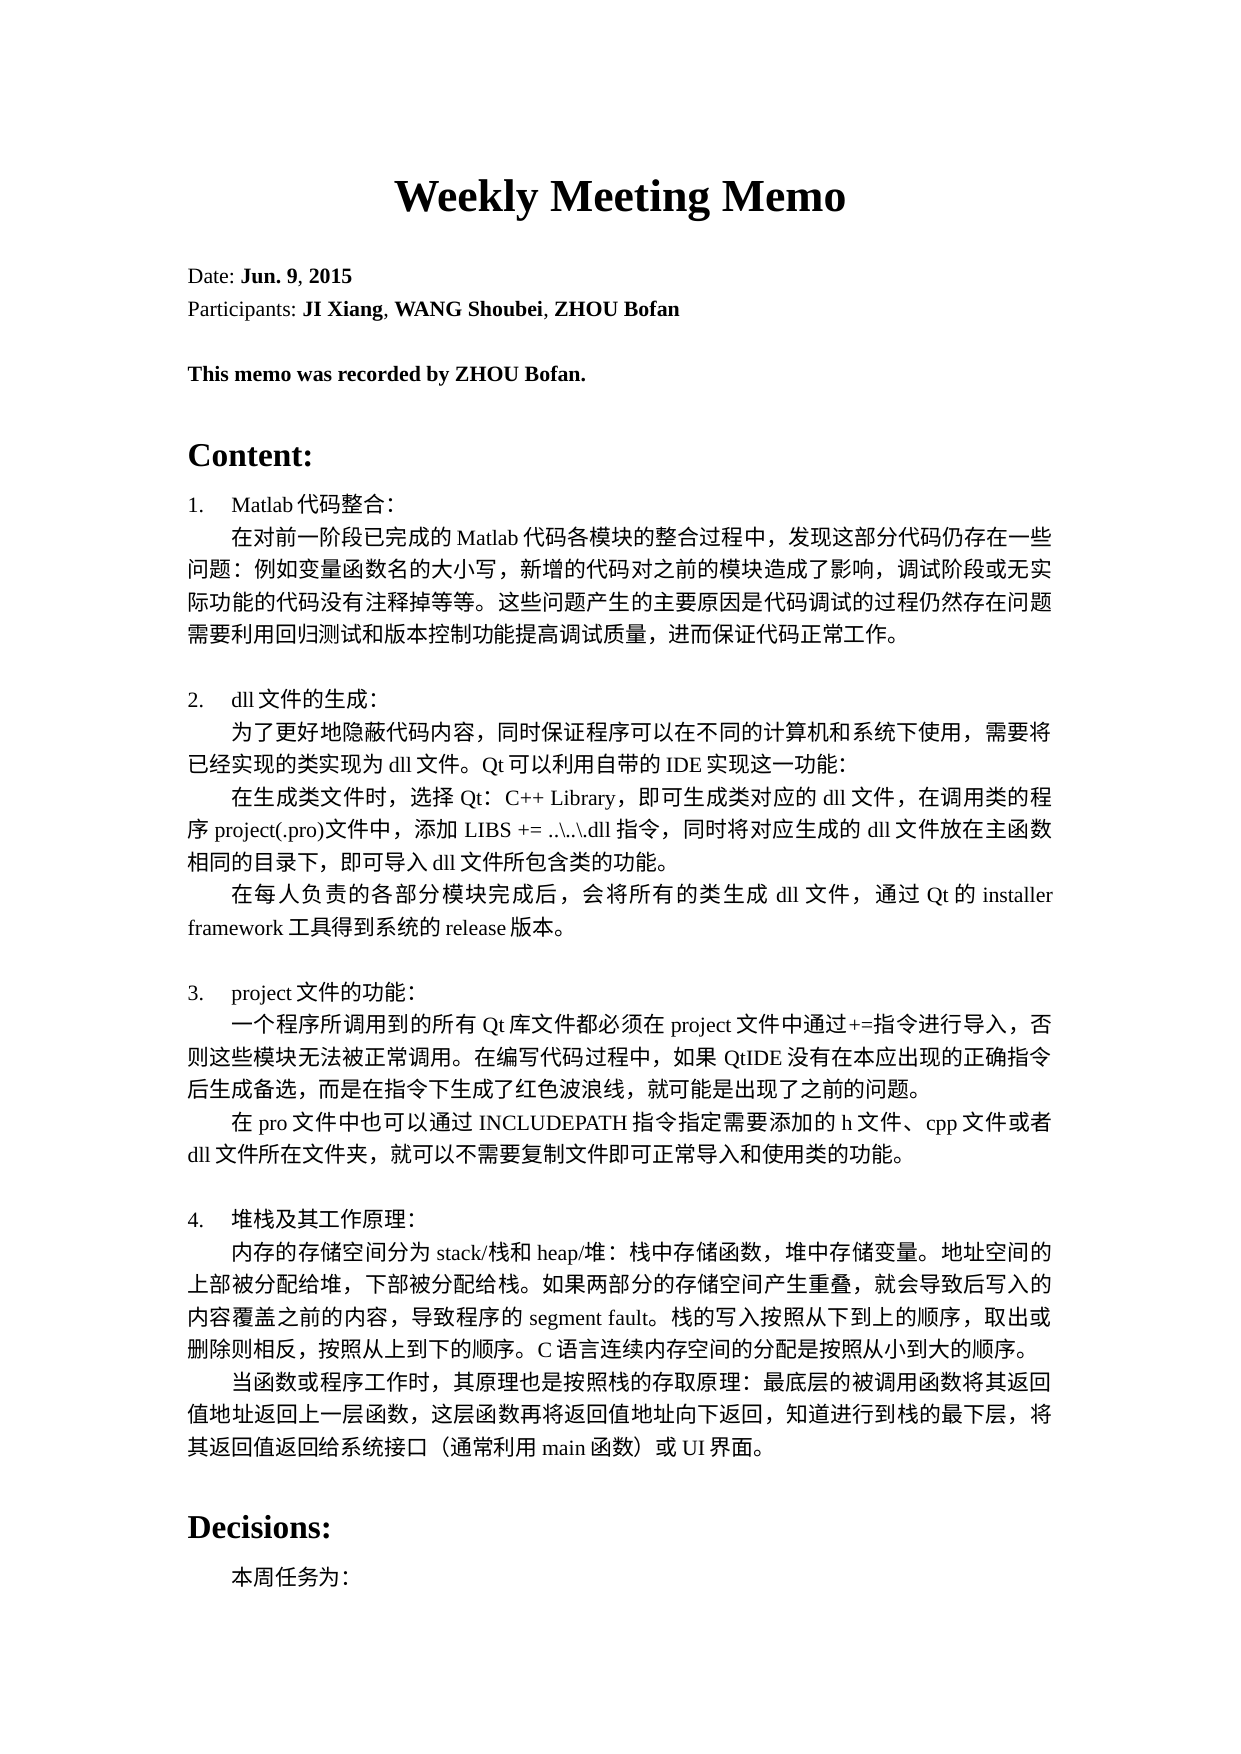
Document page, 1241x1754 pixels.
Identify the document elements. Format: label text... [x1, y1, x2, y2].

text 本周任务为： [187, 1559, 1053, 1592]
list Matlab代码整合： [187, 487, 1053, 519]
text 一个程序所调用到的所有Qt库文件都必须在project文件中通过+=指令进行导入，否则这些模块无法被正常调用。在编写代码过程中，如果QtIDE没有在本应出现的正确指令后生成备选，而是在指令下生成了红色波浪线，就可能是出现了之前的问题。 [187, 1007, 1053, 1104]
text Decisions: [187, 1494, 1053, 1559]
text 为了更好地隐蔽代码内容，同时保证程序可以在不同的计算机和系统下使用，需要将已经实现的类实现为dll文件。Qt可以利用自带的IDE实现这一功能： [187, 714, 1053, 779]
list dll文件的生成： [187, 682, 1053, 714]
list 堆栈及其工作原理： [187, 1202, 1053, 1234]
text 当函数或程序工作时，其原理也是按照栈的存取原理：最底层的被调用函数将其返回值地址返回上一层函数，这层函数再将返回值地址向下返回，知道进行到栈的最下层，将其返回值返回给系统接口（通常利用main函数）或UI界面。 [187, 1364, 1053, 1462]
text This memo was recorded by ZHOU Bofan. [187, 357, 1053, 389]
list project文件的功能： [187, 974, 1053, 1007]
text Date: Jun. 9, 2015 [187, 259, 1053, 292]
text 在每人负责的各部分模块完成后，会将所有的类生成dll文件，通过Qt的installer framework工具得到系统的release版本。 [187, 877, 1053, 942]
text 在生成类文件时，选择Qt：C++ Library，即可生成类对应的dll文件，在调用类的程序project(.pro)文件中，添加LIBS += ..\..\.dll指令，同时将对应生成的dll文件放在主函数相同的目录下，即可导入dll文件所包含类的功能。 [187, 779, 1053, 877]
text 内存的存储空间分为stack/栈和heap/堆：栈中存储函数，堆中存储变量。地址空间的上部被分配给堆，下部被分配给栈。如果两部分的存储空间产生重叠，就会导致后写入的内容覆盖之前的内容，导致程序的segment fault。栈的写入按照从下到上的顺序，取出或删除则相反，按照从上到下的顺序。C语言连续内存空间的分配是按照从小到大的顺序。 [187, 1234, 1053, 1364]
text 在对前一阶段已完成的Matlab代码各模块的整合过程中，发现这部分代码仍存在一些问题：例如变量函数名的大小写，新增的代码对之前的模块造成了影响，调试阶段或无实际功能的代码没有注释掉等等。这些问题产生的主要原因是代码调试的过程仍然存在问题，需要利用回归测试和版本控制功能提高调试质量，进而保证代码正常工作。 [187, 519, 1053, 649]
text Weekly Meeting Memo [187, 162, 1053, 227]
text Participants: JI Xiang, WANG Shoubei, ZHOU Bofan [187, 292, 1053, 324]
text Content: [187, 422, 1053, 487]
text 在pro文件中也可以通过INCLUDEPATH指令指定需要添加的h文件、cpp文件或者dll文件所在文件夹，就可以不需要复制文件即可正常导入和使用类的功能。 [187, 1104, 1053, 1169]
